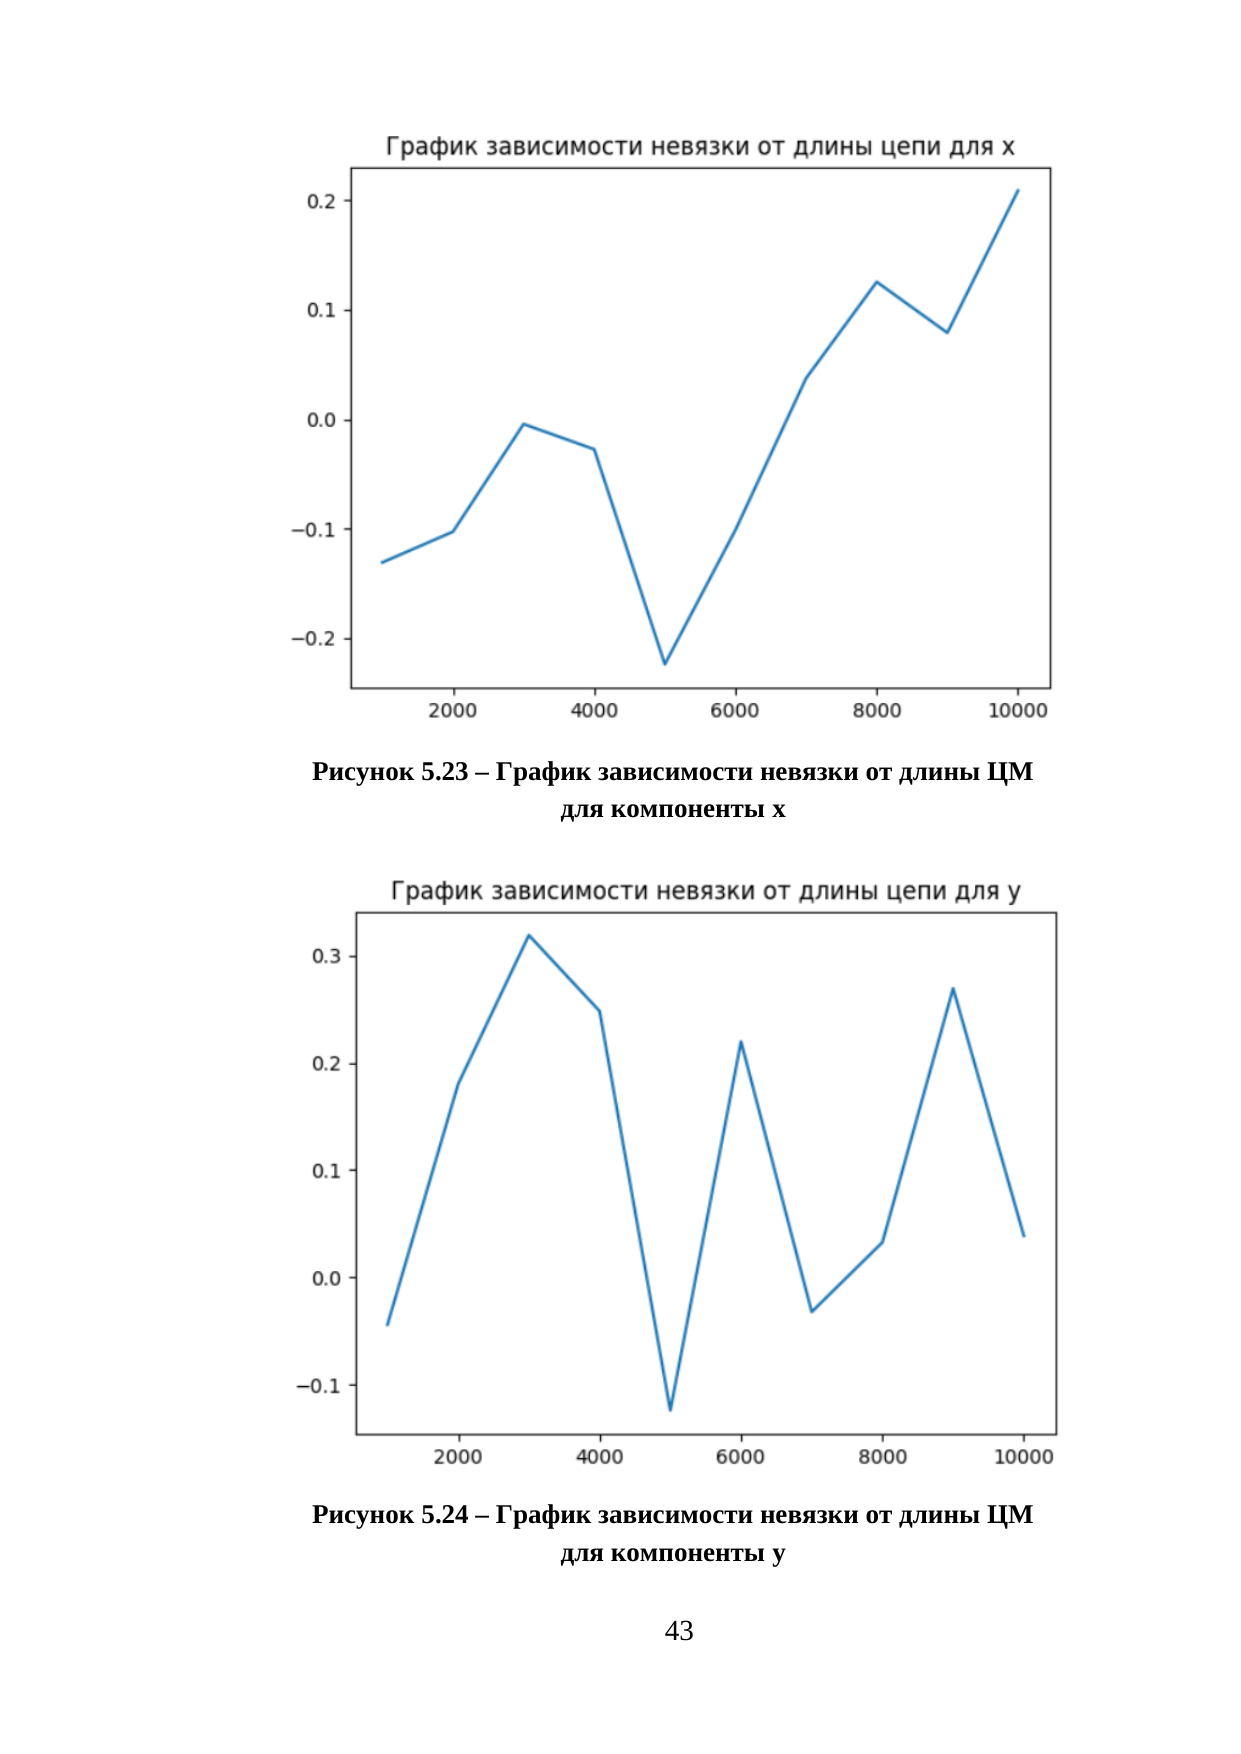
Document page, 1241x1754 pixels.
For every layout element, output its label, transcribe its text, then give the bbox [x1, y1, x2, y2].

picture [289, 118, 1068, 736]
picture [277, 860, 1080, 1480]
